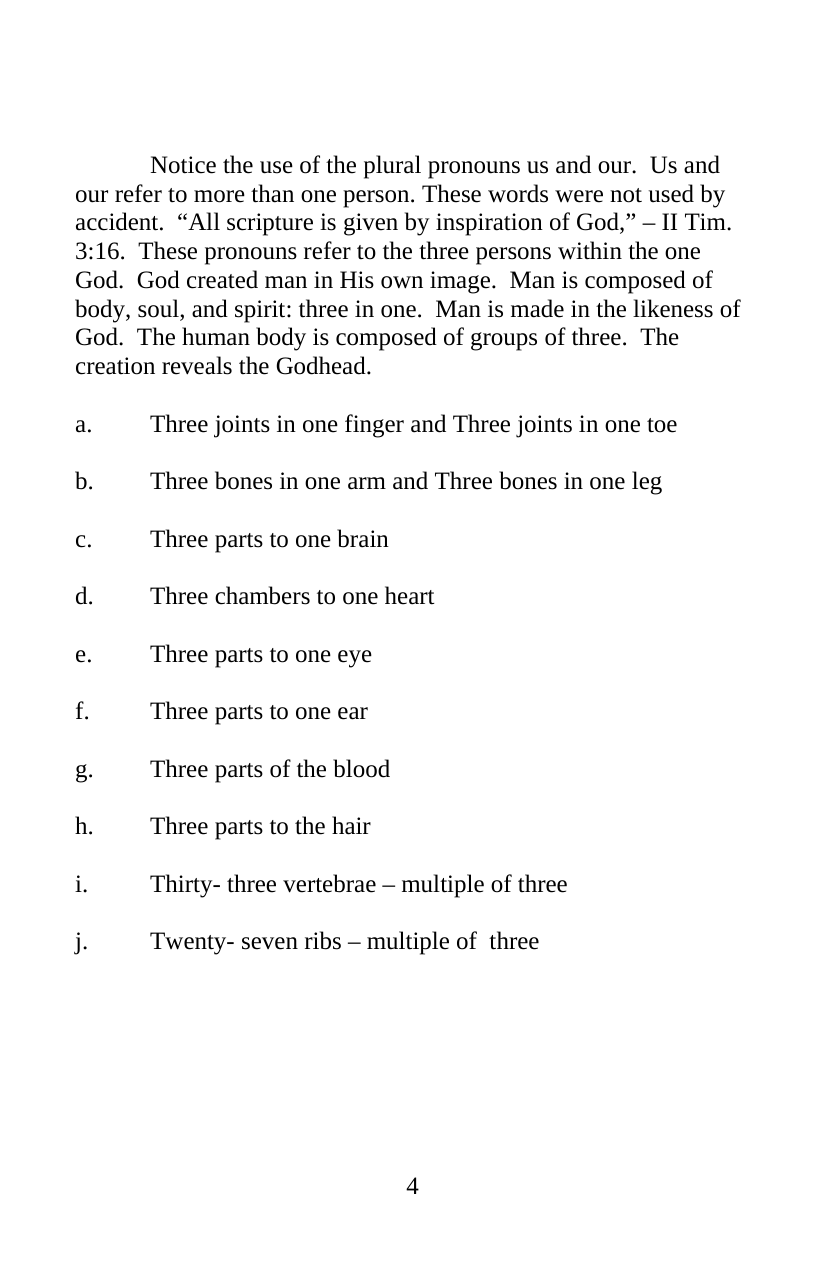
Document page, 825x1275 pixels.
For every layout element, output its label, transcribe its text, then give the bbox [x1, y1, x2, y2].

text g. Three parts of the blood [75, 754, 750, 782]
text i. Thirty- three vertebrae – multiple of three [75, 869, 750, 897]
text b. Three bones in one arm and Three bones in one leg [75, 466, 750, 495]
text Notice the use of the plural pronouns us and our. Us and our refer to more than one person. These words were not used by accident. “All scripture is given by inspiration of God,” – II Tim. 3:16. These pronouns refer to the three persons within the one God. God created man in His own image. Man is composed of body, soul, and spirit: three in one. Man is made in the likeness of God. The human body is composed of groups of three. The creation reveals the Godhead. [75, 150, 750, 380]
text d. Three chambers to one heart [75, 581, 750, 610]
text h. Three parts to the hair [75, 811, 750, 840]
text j. Twenty- seven ribs – multiple of three [75, 926, 750, 955]
text c. Three parts to one brain [75, 524, 750, 552]
text a. Three joints in one finger and Three joints in one toe [75, 409, 750, 437]
text f. Three parts to one ear [75, 696, 750, 725]
text e. Three parts to one eye [75, 639, 750, 667]
